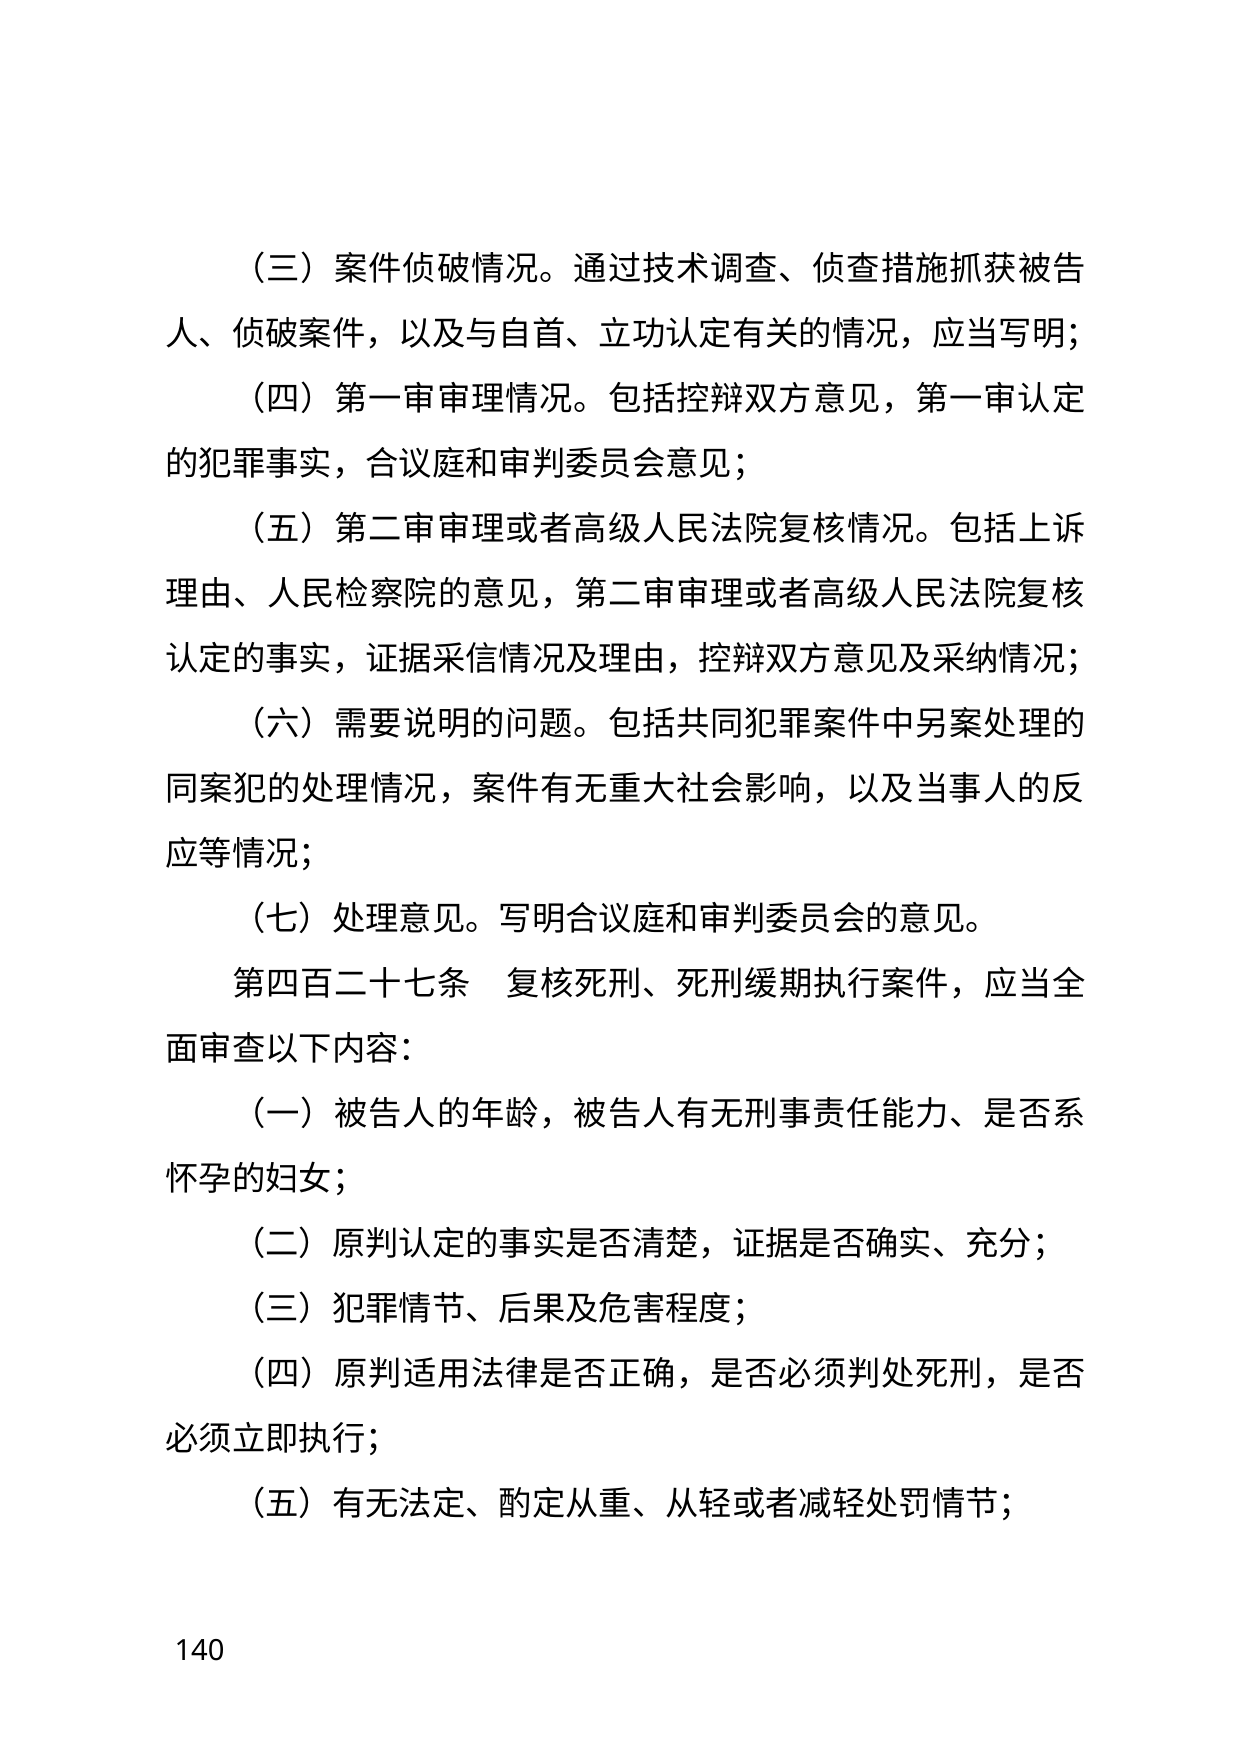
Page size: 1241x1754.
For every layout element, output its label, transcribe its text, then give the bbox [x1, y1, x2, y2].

text （五）第二审审理或者高级人民法院复核情况。包括上诉理由、人民检察院的意见，第二审审理或者高级人民法院复核认定的事实，证据采信情况及理由，控辩双方意见及采纳情况； [165, 493, 1087, 688]
text （二）原判认定的事实是否清楚，证据是否确实、充分； [165, 1208, 1087, 1273]
text （六）需要说明的问题。包括共同犯罪案件中另案处理的同案犯的处理情况，案件有无重大社会影响，以及当事人的反应等情况； [165, 688, 1087, 883]
text （一）被告人的年龄，被告人有无刑事责任能力、是否系怀孕的妇女； [165, 1078, 1087, 1208]
text （七）处理意见。写明合议庭和审判委员会的意见。 [165, 883, 1087, 948]
text （三）犯罪情节、后果及危害程度； [165, 1273, 1087, 1338]
text （四）第一审审理情况。包括控辩双方意见，第一审认定的犯罪事实，合议庭和审判委员会意见； [165, 363, 1087, 493]
text 第四百二十七条 复核死刑、死刑缓期执行案件，应当全面审查以下内容： [165, 948, 1087, 1078]
text （五）有无法定、酌定从重、从轻或者减轻处罚情节； [165, 1468, 1087, 1533]
text （三）案件侦破情况。通过技术调查、侦查措施抓获被告人、侦破案件，以及与自首、立功认定有关的情况，应当写明； [165, 233, 1087, 363]
text （四）原判适用法律是否正确，是否必须判处死刑，是否必须立即执行； [165, 1338, 1087, 1468]
